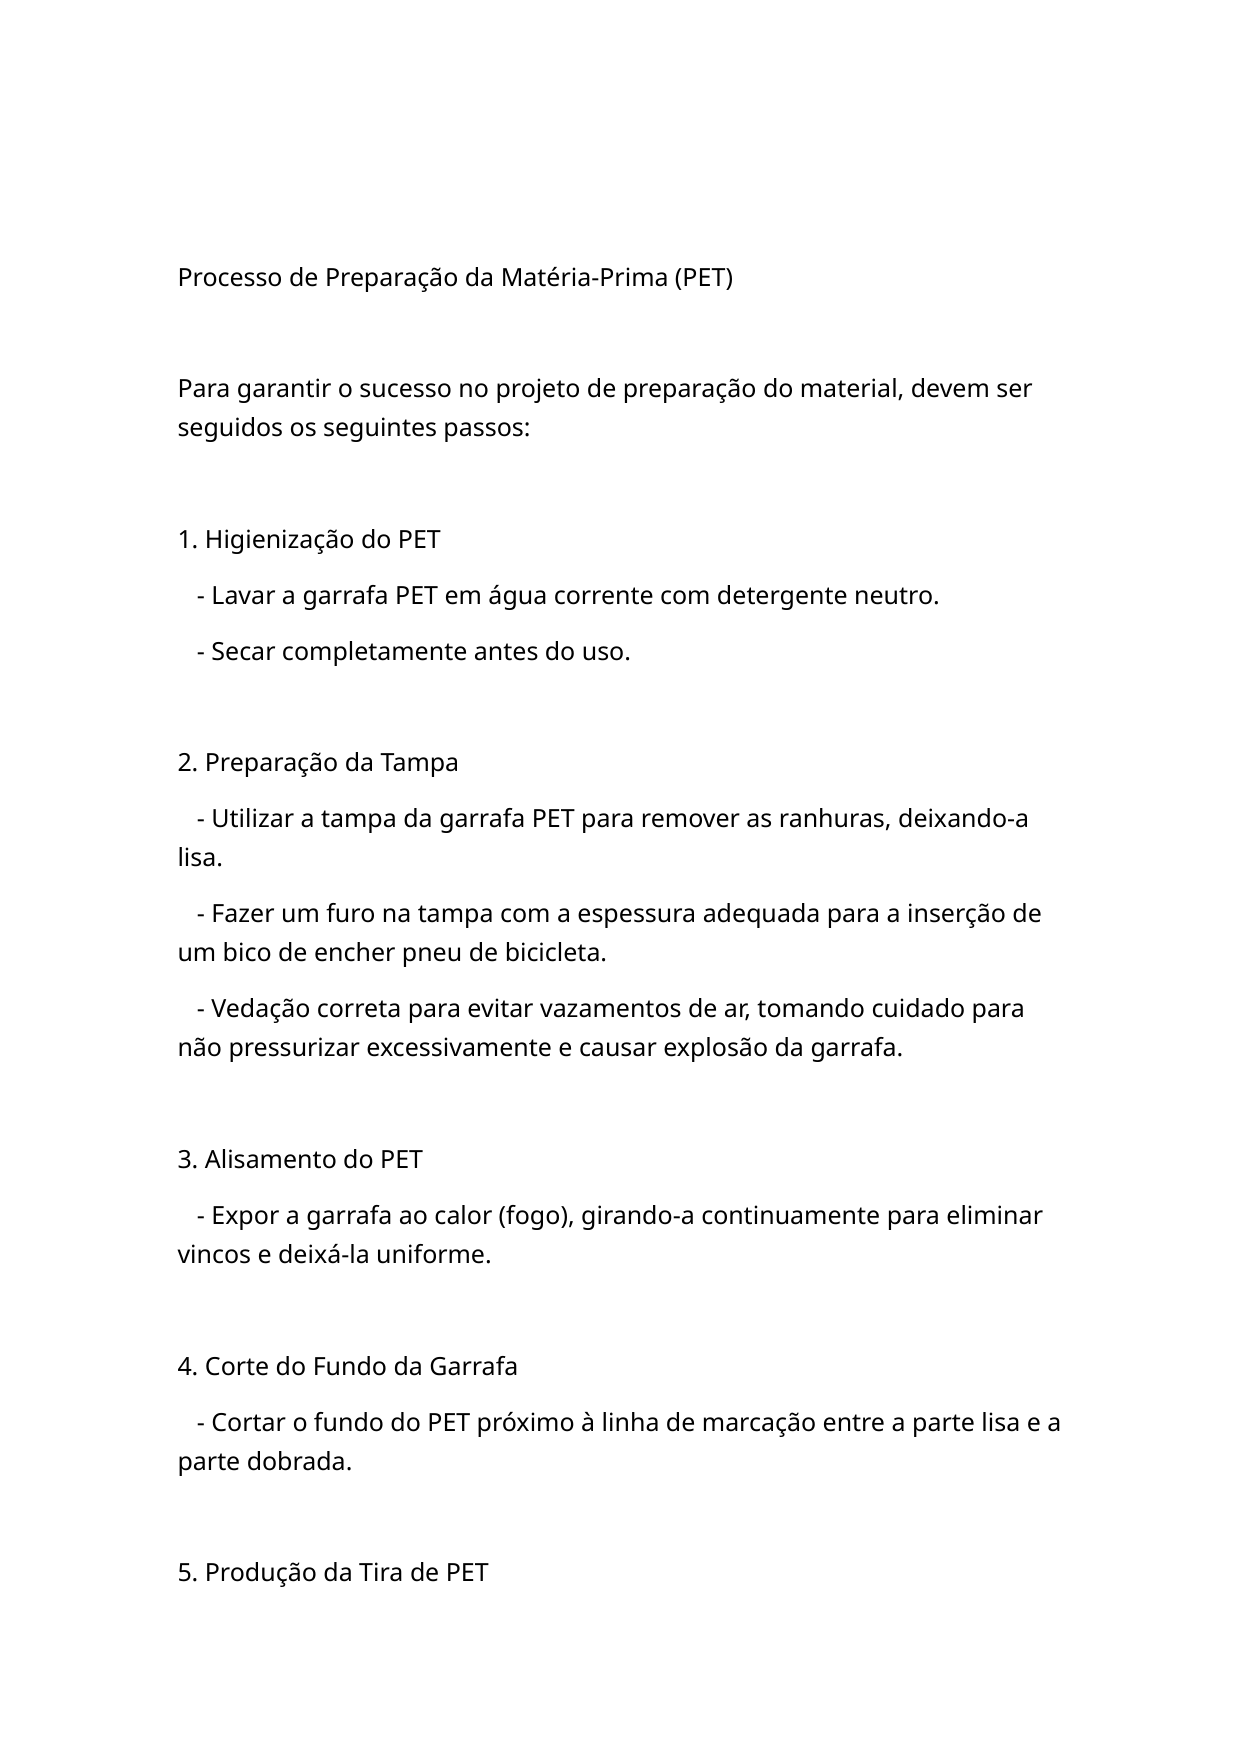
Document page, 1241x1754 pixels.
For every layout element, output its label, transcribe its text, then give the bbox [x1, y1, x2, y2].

text - Vedação correta para evitar vazamentos de ar, tomando cuidado para não pressurizar excessivamente e causar explosão da garrafa. [177, 991, 1063, 1064]
text 5. Produção da Tira de PET [177, 1555, 1063, 1589]
text Processo de Preparação da Matéria-Prima (PET) [177, 259, 1063, 293]
text 2. Preparação da Tampa [177, 745, 1063, 779]
text - Lavar a garrafa PET em água corrente com detergente neutro. [177, 578, 1063, 612]
text - Utilizar a tampa da garrafa PET para remover as ranhuras, deixando-a lisa. [177, 801, 1063, 874]
text - Expor a garrafa ao calor (fogo), girando-a continuamente para eliminar vincos e deixá-la uniforme. [177, 1198, 1063, 1271]
text 4. Corte do Fundo da Garrafa [177, 1348, 1063, 1382]
text 3. Alisamento do PET [177, 1142, 1063, 1176]
text - Fazer um furo na tampa com a espessura adequada para a inserção de um bico de encher pneu de bicicleta. [177, 896, 1063, 969]
text 1. Higienização do PET [177, 522, 1063, 556]
text Para garantir o sucesso no projeto de preparação do material, devem ser seguidos os seguintes passos: [177, 371, 1063, 444]
text - Secar completamente antes do uso. [177, 633, 1063, 667]
text - Cortar o fundo do PET próximo à linha de marcação entre a parte lisa e a parte dobrada. [177, 1404, 1063, 1477]
